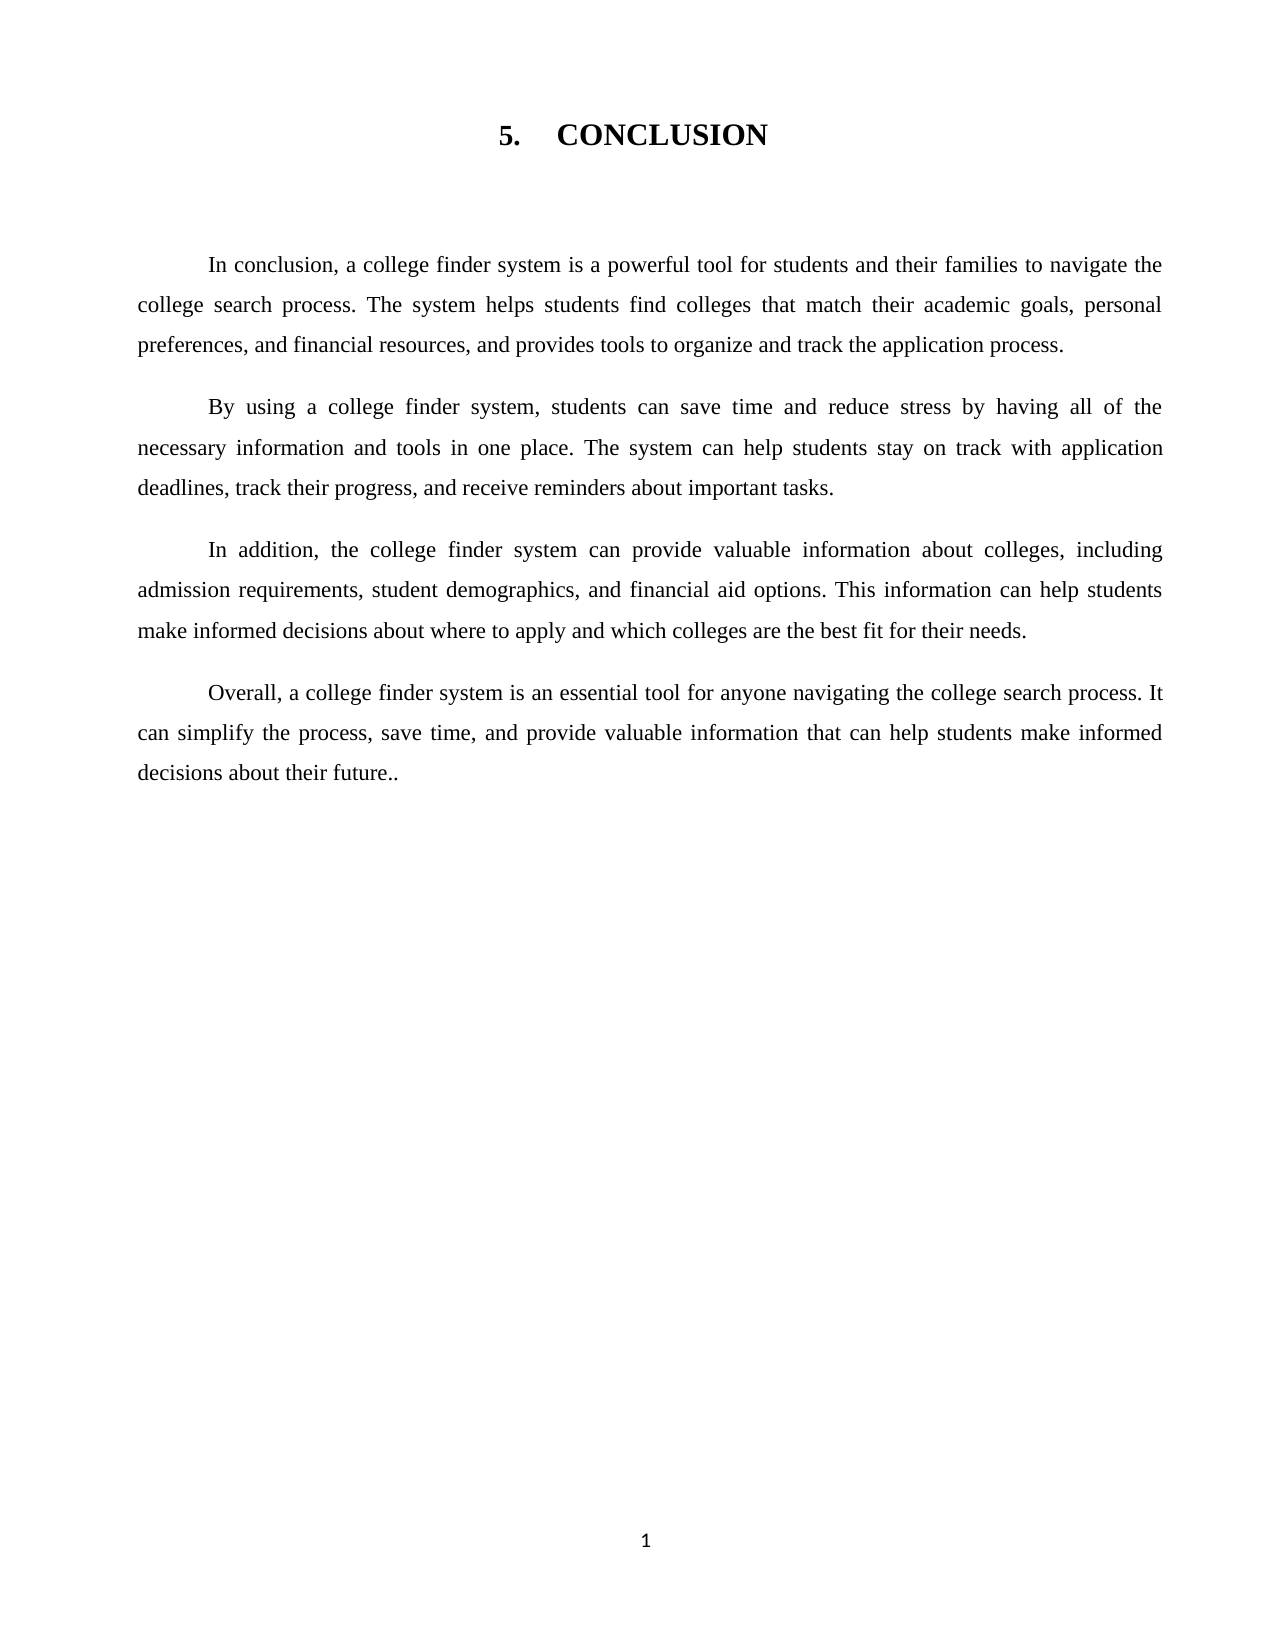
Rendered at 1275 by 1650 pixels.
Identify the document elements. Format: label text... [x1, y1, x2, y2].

text By using a college finder system, students can save time and reduce stress by having all of the necessary information and tools in one place. The system can help students stay on track with application deadlines, track their progress, and receive reminders about important tasks. [137, 393, 1165, 500]
text In addition, the college finder system can provide valuable information about colleges, including admission requirements, student demographics, and financial aid options. This information can help students make informed decisions about where to apply and which colleges are the best fit for their needs. [137, 536, 1165, 643]
text In conclusion, a college finder system is a powerful tool for students and their families to navigate the college search process. The system helps students find colleges that match their academic goals, personal preferences, and financial resources, and provides tools to organize and track the application process. [137, 251, 1165, 358]
text Overall, a college finder system is an essential tool for anyone navigating the college search process. It can simplify the process, save time, and provide valuable information that can help students make informed decisions about their future.. [137, 679, 1165, 786]
subtitle CONCLUSION [498, 117, 1179, 152]
